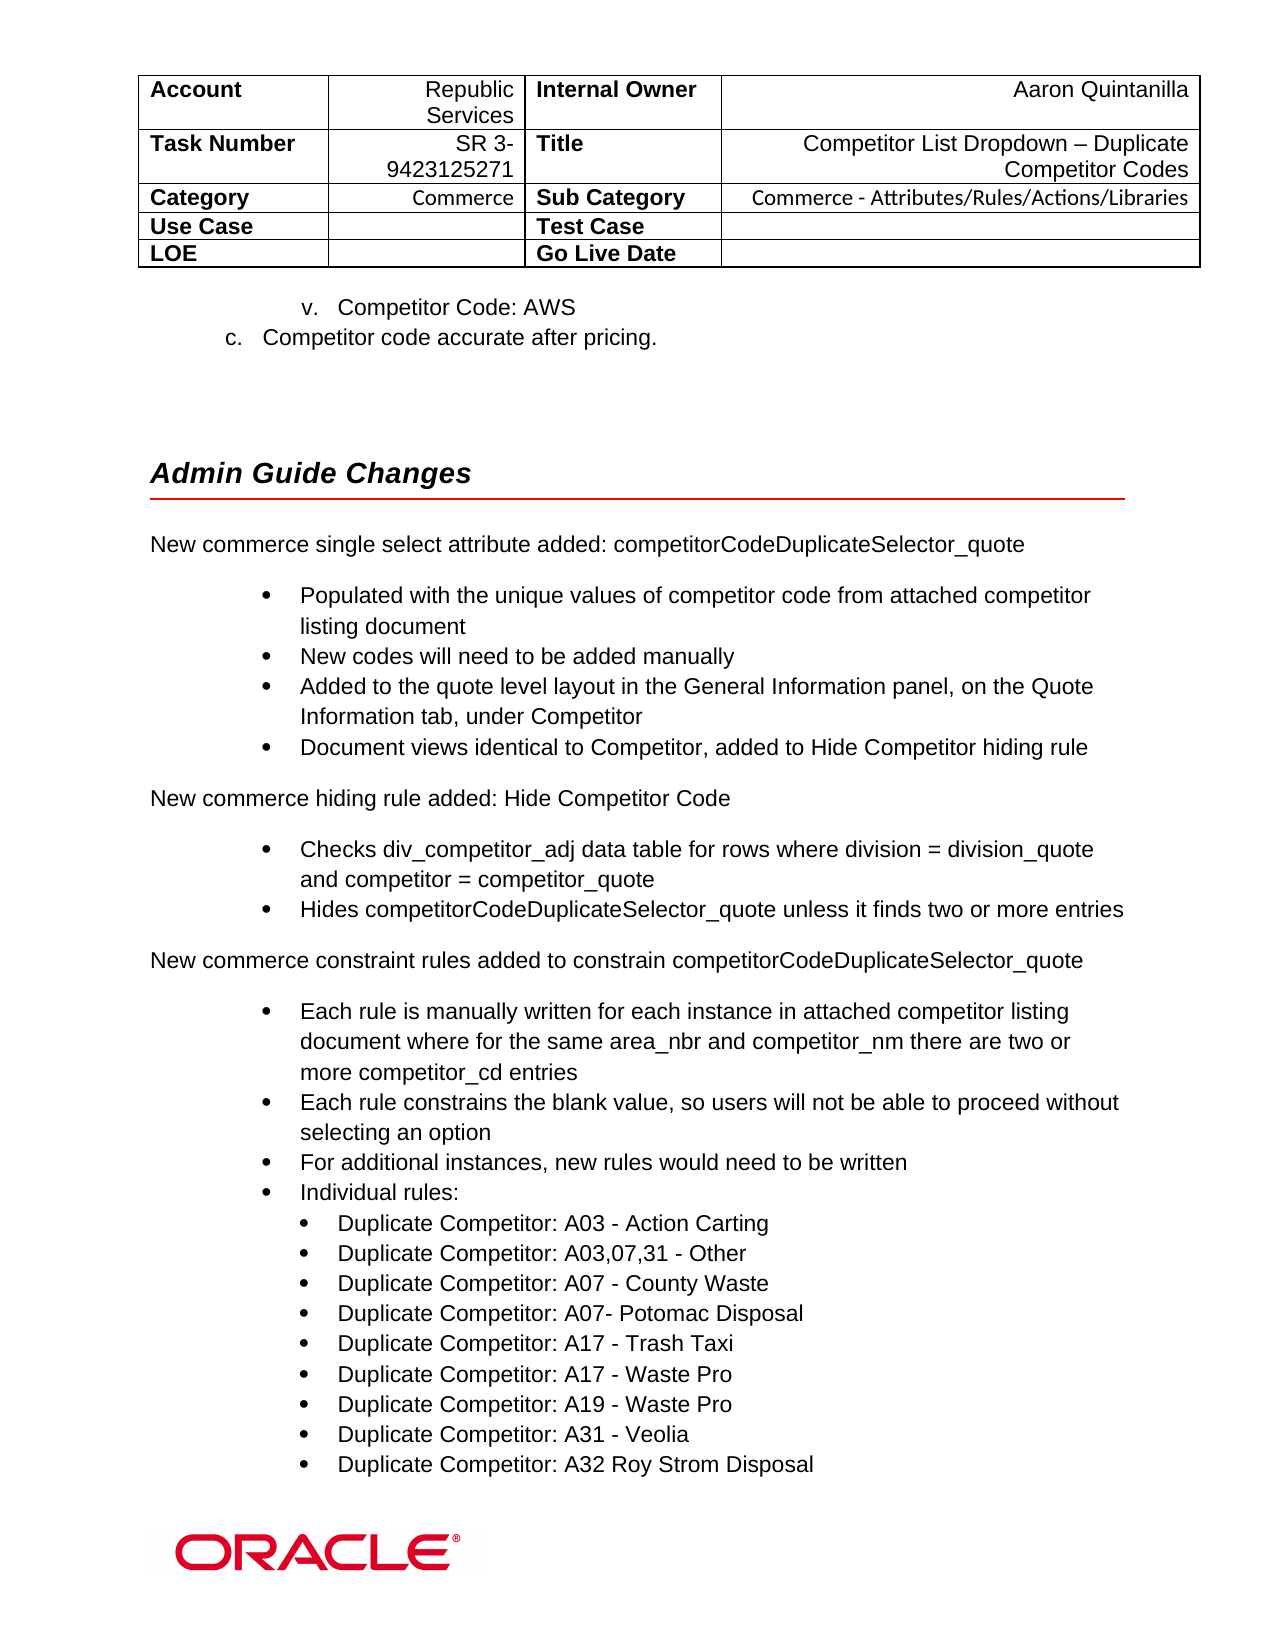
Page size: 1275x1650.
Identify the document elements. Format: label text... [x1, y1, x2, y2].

list Duplicate Competitor: A07 - County Waste [300, 1270, 1125, 1296]
list Populated with the unique values of competitor code from attached competitor listing document [262, 582, 1125, 639]
list Duplicate Competitor: A03 - Action Carting [300, 1209, 1125, 1236]
text New commerce hiding rule added: Hide Competitor Code [150, 784, 1125, 811]
list Duplicate Competitor: A17 - Waste Pro [300, 1361, 1125, 1387]
list Duplicate Competitor: A03,07,31 - Other [300, 1240, 1125, 1266]
list Duplicate Competitor: A17 - Trash Taxi [300, 1330, 1125, 1357]
list Each rule constrains the blank value, so users will not be able to proceed without selecting an option [262, 1089, 1125, 1145]
text New commerce single select attribute added: competitorCodeDuplicateSelector_quote [150, 531, 1125, 558]
list Duplicate Competitor: A19 - Waste Pro [300, 1391, 1125, 1417]
text New commerce constraint rules added to constrain competitorCodeDuplicateSelector_quote [150, 947, 1125, 973]
list For additional instances, new rules would need to be written [262, 1149, 1125, 1176]
list Document views identical to Competitor, added to Hide Competitor hiding rule [262, 733, 1125, 760]
list Each rule is manually written for each instance in attached competitor listing document where for the same area_nbr and competitor_nm there are two or more competitor_cd entries [262, 998, 1125, 1085]
list Checks div_competitor_adj data table for rows where division = division_quote and competitor = competitor_quote [262, 836, 1125, 892]
list Duplicate Competitor: A31 - Veolia [300, 1421, 1125, 1447]
list Competitor code accurate after pricing. [225, 324, 1125, 350]
list Duplicate Competitor: A07- Potomac Disposal [300, 1300, 1125, 1327]
list Individual rules: [262, 1179, 1125, 1206]
list Added to the quote level layout in the General Information panel, on the Quote Information tab, under Competitor [262, 673, 1125, 730]
list Hides competitorCodeDuplicateSelector_quote unless it finds two or more entries [262, 896, 1125, 922]
list Duplicate Competitor: A32 Roy Strom Disposal [300, 1451, 1125, 1478]
list Competitor Code: AWS [319, 294, 1125, 320]
picture [150, 1529, 485, 1576]
title Admin Guide Changes [150, 456, 1125, 498]
list New codes will need to be added manually [262, 643, 1125, 669]
